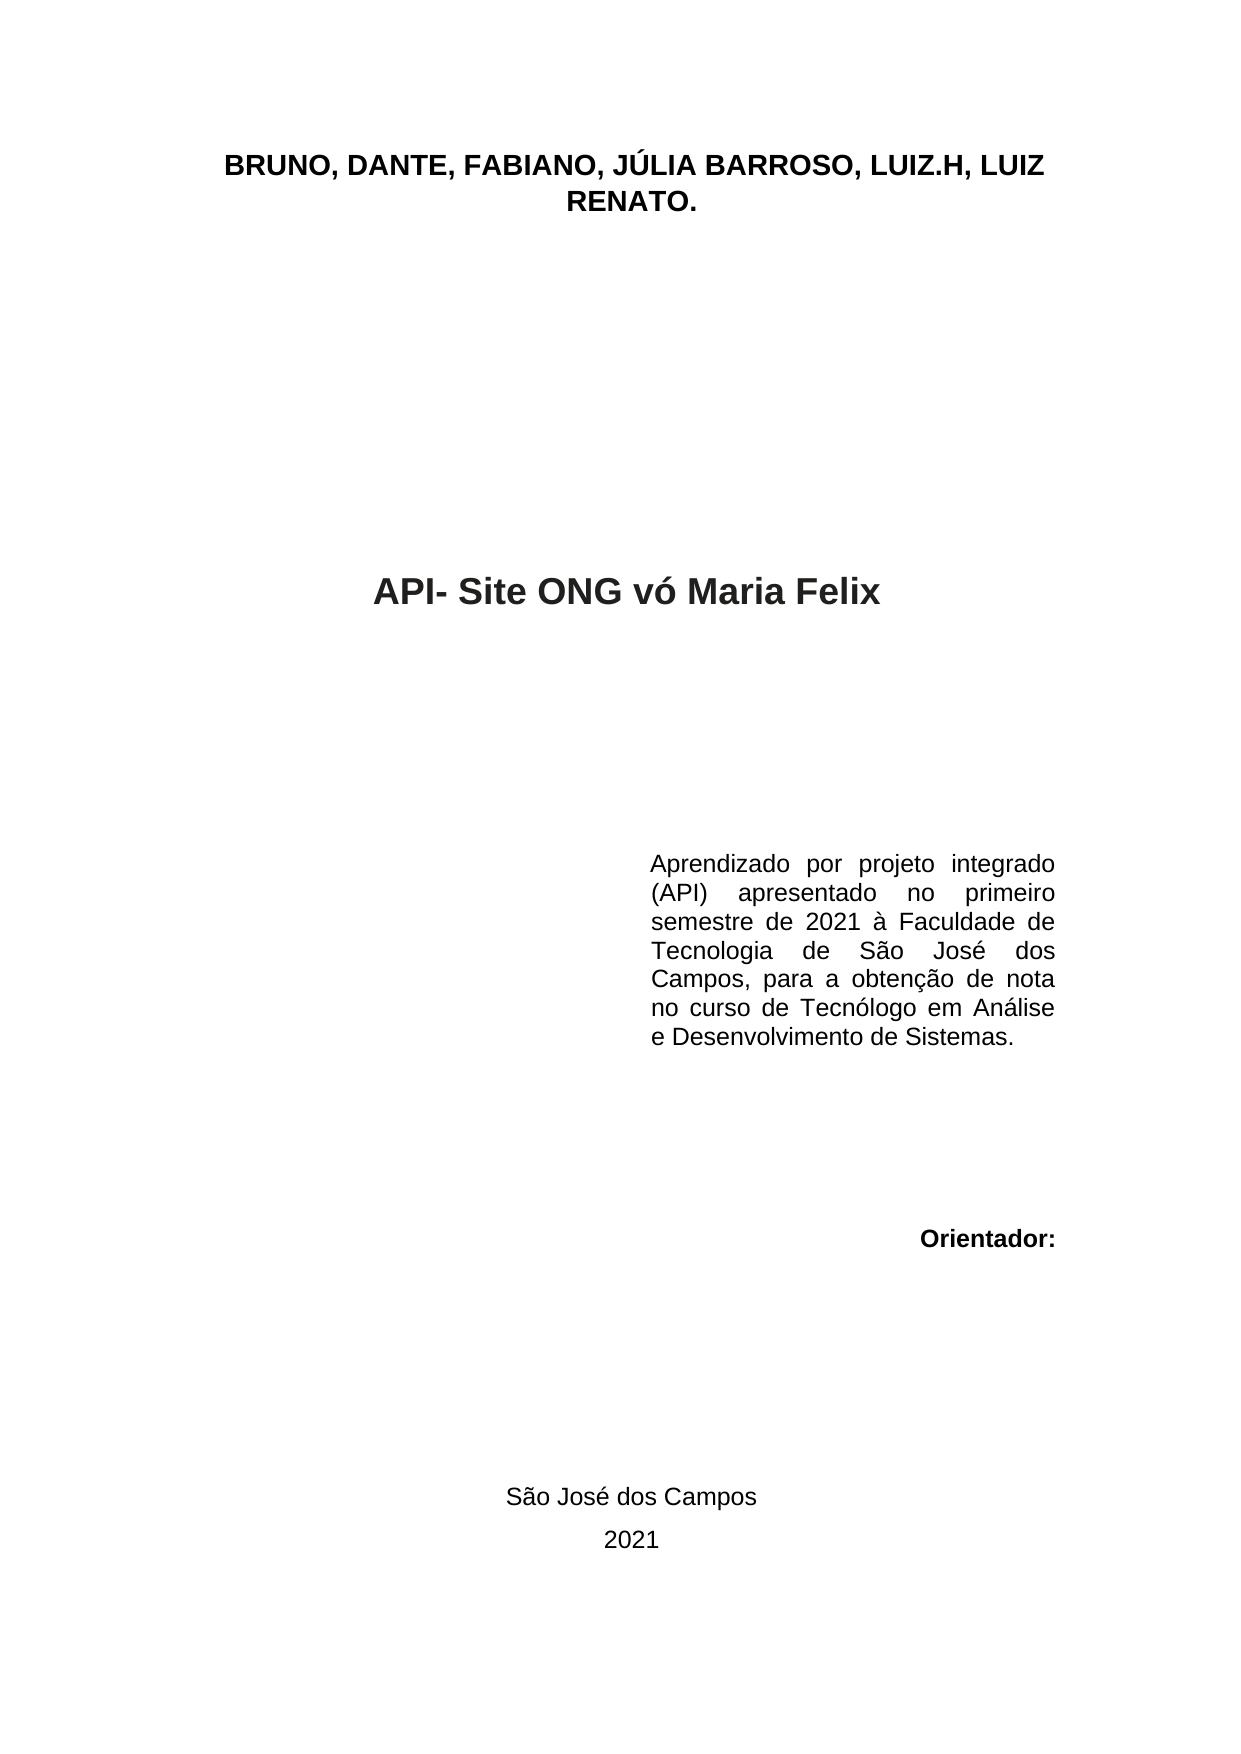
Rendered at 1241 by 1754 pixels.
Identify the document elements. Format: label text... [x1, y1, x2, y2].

text São José dos Campos [200, 1482, 1063, 1511]
text BRUNO, DANTE, FABIANO, JÚLIA BARROSO, LUIZ.H, LUIZ RENATO. [206, 148, 1056, 217]
text Orientador: [190, 1223, 1056, 1252]
text API- Site ONG vó Maria Felix [373, 569, 1008, 612]
text Aprendizado por projeto integrado (API) apresentado no primeiro semestre de 2021 à Faculdade de Tecnologia de São José dos Campos, para a obtenção de nota no curso de Tecnólogo em Análise e Desenvolvimento de Sistemas. [650, 849, 1056, 1051]
text 2021 [200, 1526, 1063, 1554]
